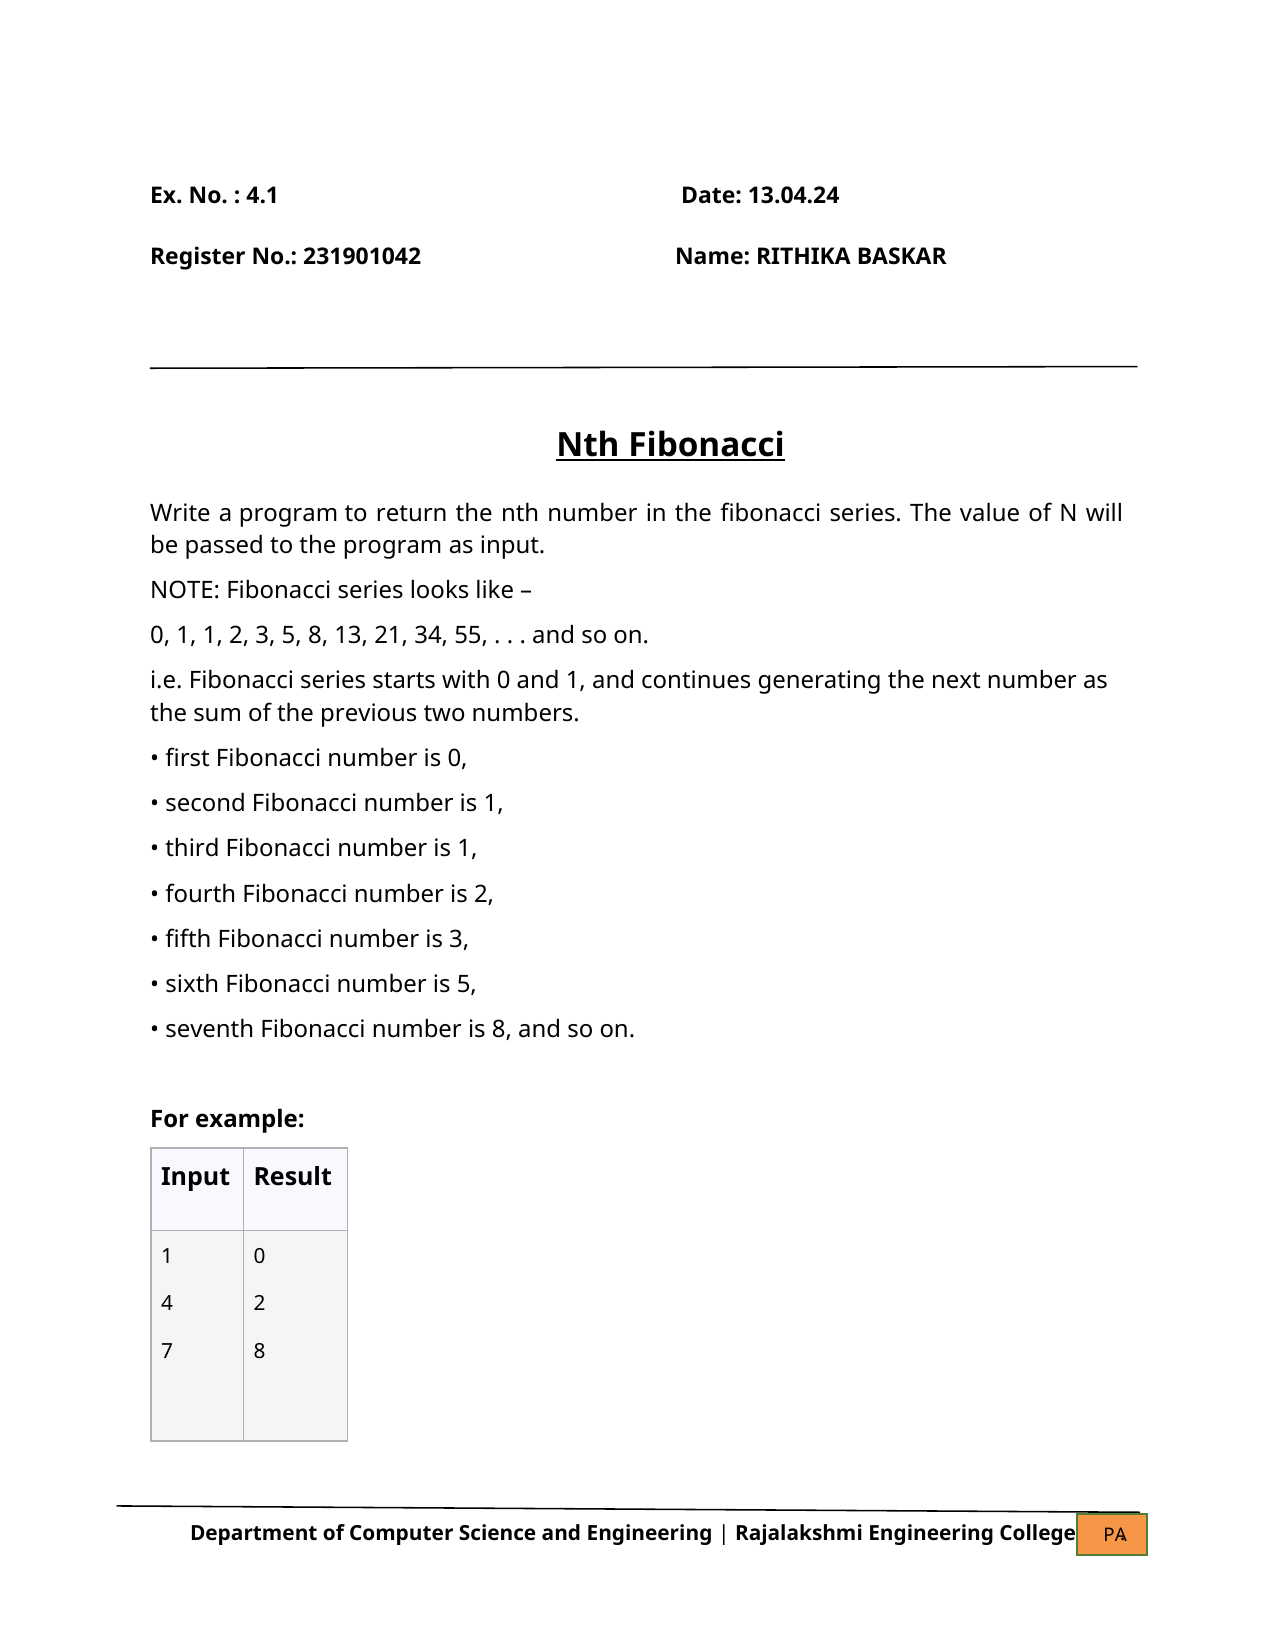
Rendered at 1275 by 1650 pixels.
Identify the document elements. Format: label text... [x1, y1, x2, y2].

text • first Fibonacci number is 0, [150, 741, 1125, 774]
text i.e. Fibonacci series starts with 0 and 1, and continues generating the next number as the sum of the previous two numbers. [150, 663, 1125, 728]
text NOTE: Fibonacci series looks like – [150, 573, 1125, 606]
text • seventh Fibonacci number is 8, and so on. [150, 1012, 1125, 1044]
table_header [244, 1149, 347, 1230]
text • second Fibonacci number is 1, [150, 786, 1125, 819]
text For example: [150, 1102, 1125, 1134]
text • third Fibonacci number is 1, [150, 831, 1125, 864]
text 0, 1, 1, 2, 3, 5, 8, 13, 21, 34, 55, . . . and so on. [150, 618, 1125, 651]
text Register No.: 231901042 Name: RITHIKA BASKAR [150, 239, 1125, 271]
text Write a program to return the nth number in the fibonacci series. The value of N will be passed to the program as input. [150, 495, 1125, 561]
text • fourth Fibonacci number is 2, [150, 876, 1125, 909]
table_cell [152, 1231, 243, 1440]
text Ex. No. : 4.1 Date: 13.04.24 [150, 179, 1125, 210]
text • fifth Fibonacci number is 3, [150, 921, 1125, 954]
text • sixth Fibonacci number is 5, [150, 967, 1125, 999]
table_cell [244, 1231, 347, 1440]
text Nth Fibonacci [216, 421, 1125, 466]
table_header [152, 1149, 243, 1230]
